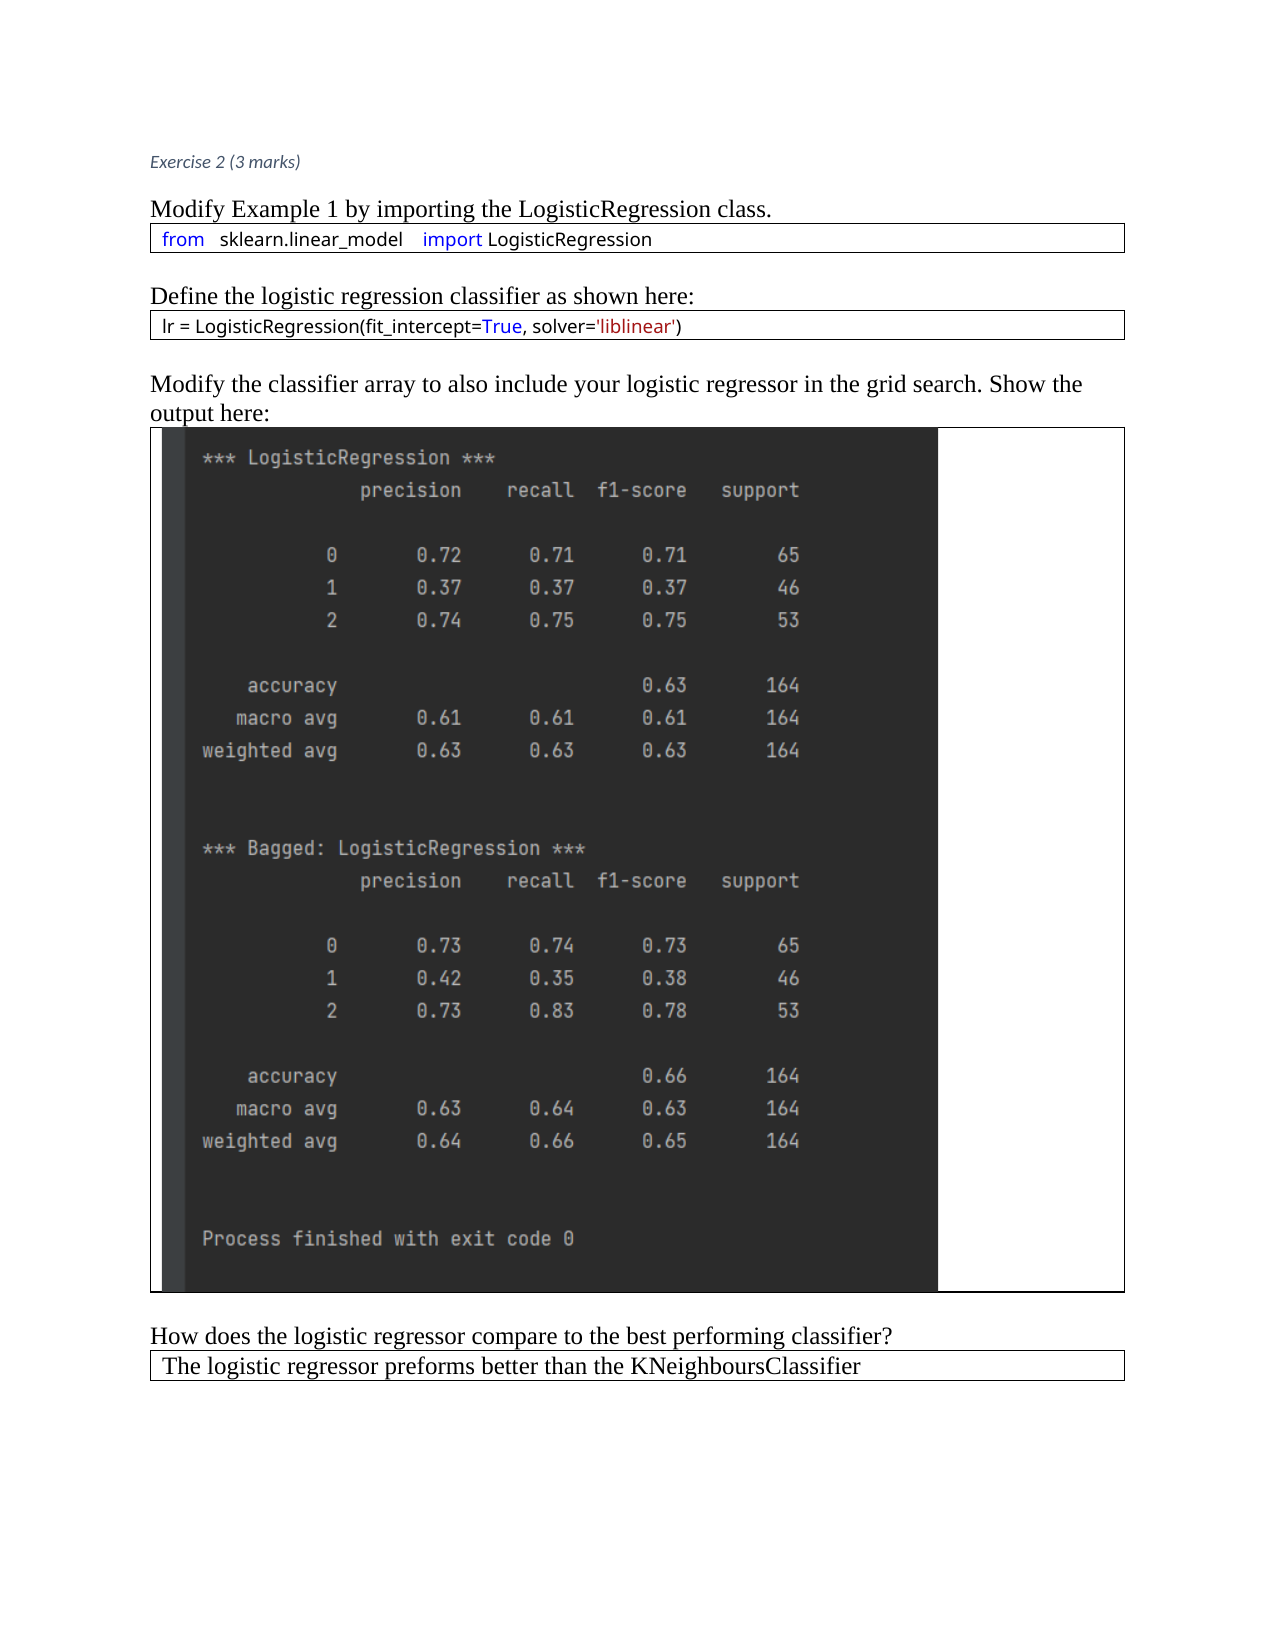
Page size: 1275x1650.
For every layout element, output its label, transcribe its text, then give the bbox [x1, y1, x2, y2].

text How does the logistic regressor compare to the best performing classifier? [150, 1321, 1125, 1350]
text Define the logistic regression classifier as shown here: [150, 281, 1125, 310]
table_header [939, 428, 1124, 1291]
table_header [151, 428, 161, 1291]
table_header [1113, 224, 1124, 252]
picture [161, 427, 939, 1292]
text Modify the classifier array to also include your logistic regressor in the grid search. Show the output here: [150, 369, 1125, 427]
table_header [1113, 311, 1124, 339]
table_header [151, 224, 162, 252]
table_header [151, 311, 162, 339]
text Modify Example 1 by importing the LogisticRegression class. [150, 194, 1125, 222]
table_header The logistic regressor preforms better than the KNeighboursClassifier [151, 1351, 1124, 1380]
